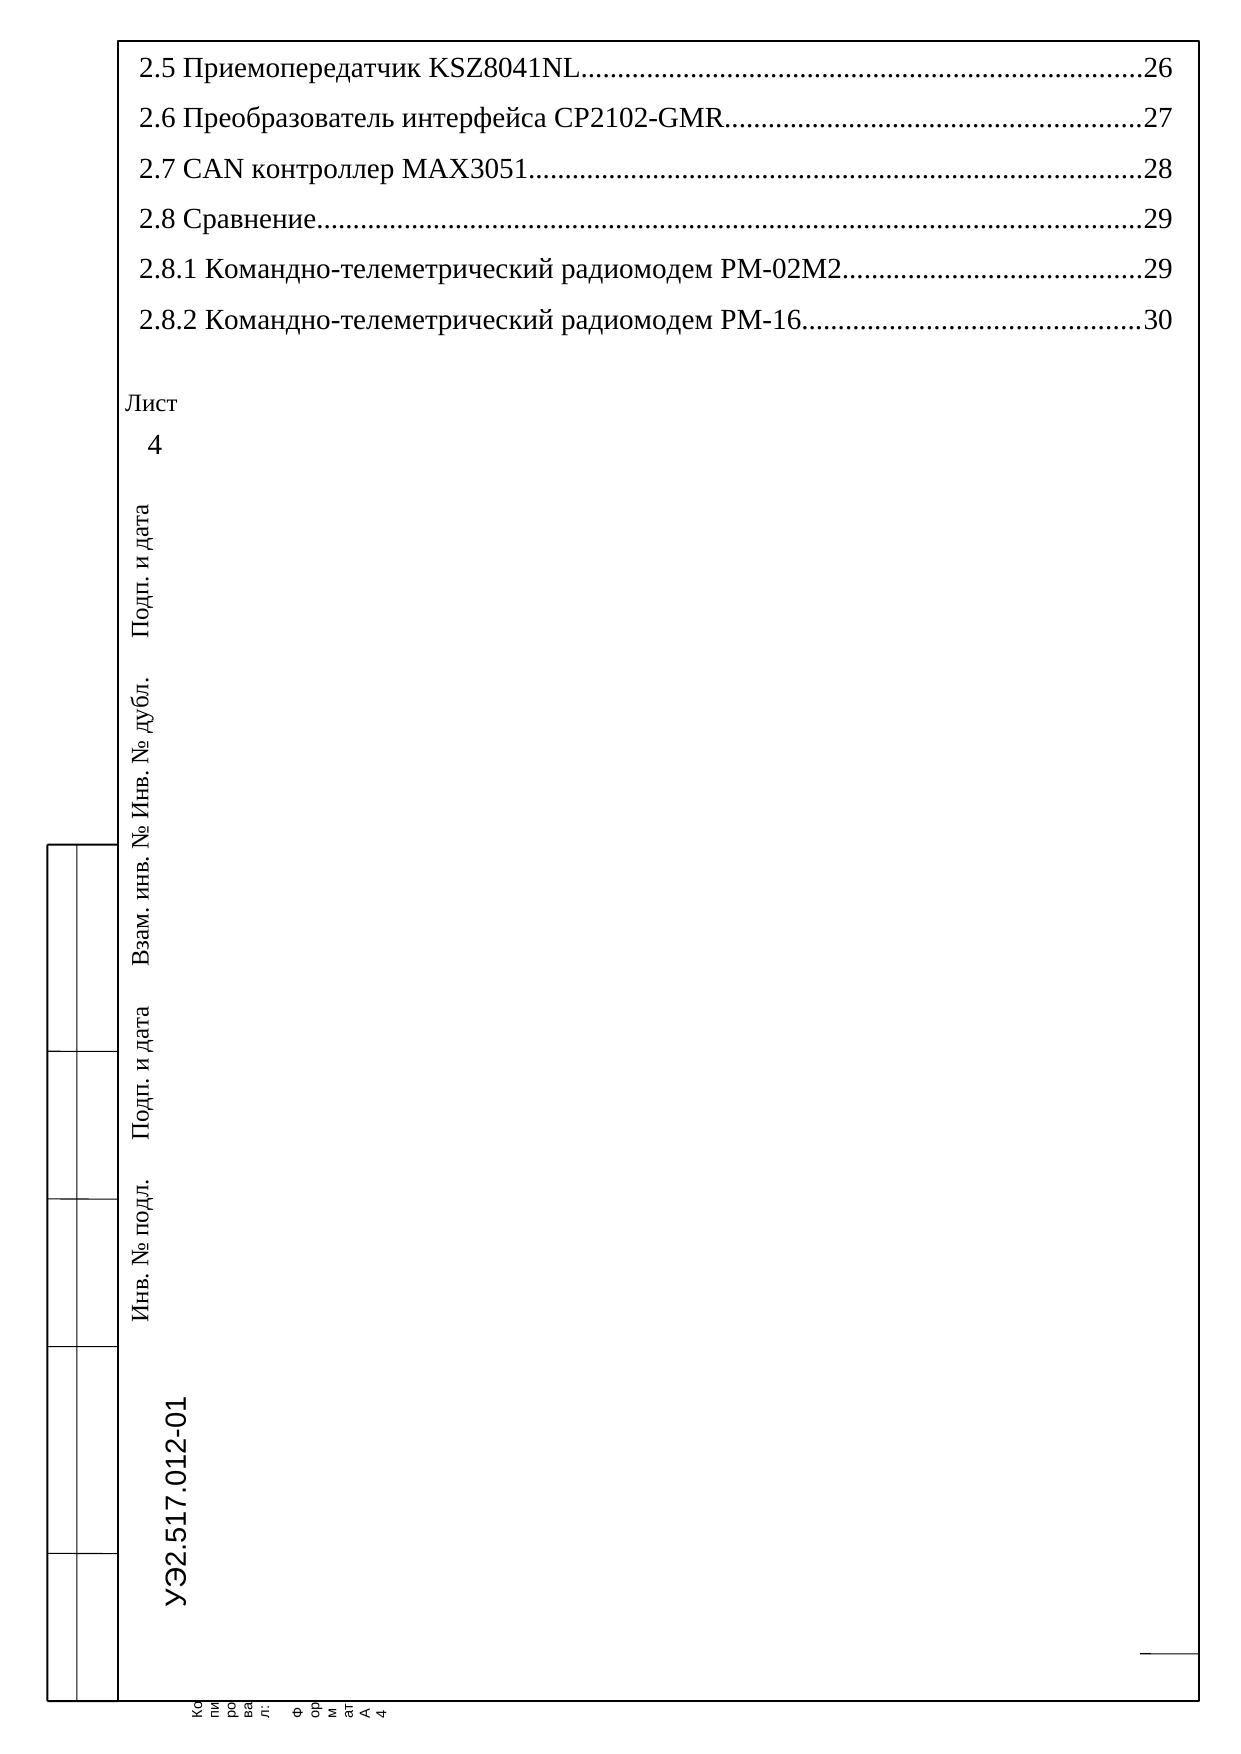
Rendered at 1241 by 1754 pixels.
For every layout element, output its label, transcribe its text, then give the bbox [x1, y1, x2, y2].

text 2.8 Сравнение 29 [124, 201, 1172, 235]
text 2.8.2 Командно-телеметрический радиомодем РМ-16 30 [124, 302, 1172, 335]
text 2.5 Приемопередатчик KSZ8041NL 26 [124, 50, 1172, 84]
text 2.6 Преобразователь интерфейса CP2102-GMR 27 [124, 101, 1172, 134]
text 2.7 CAN контроллер MAX3051 28 [124, 151, 1172, 184]
text 2.8.1 Командно-телеметрический радиомодем РМ-02М2 29 [124, 251, 1172, 285]
